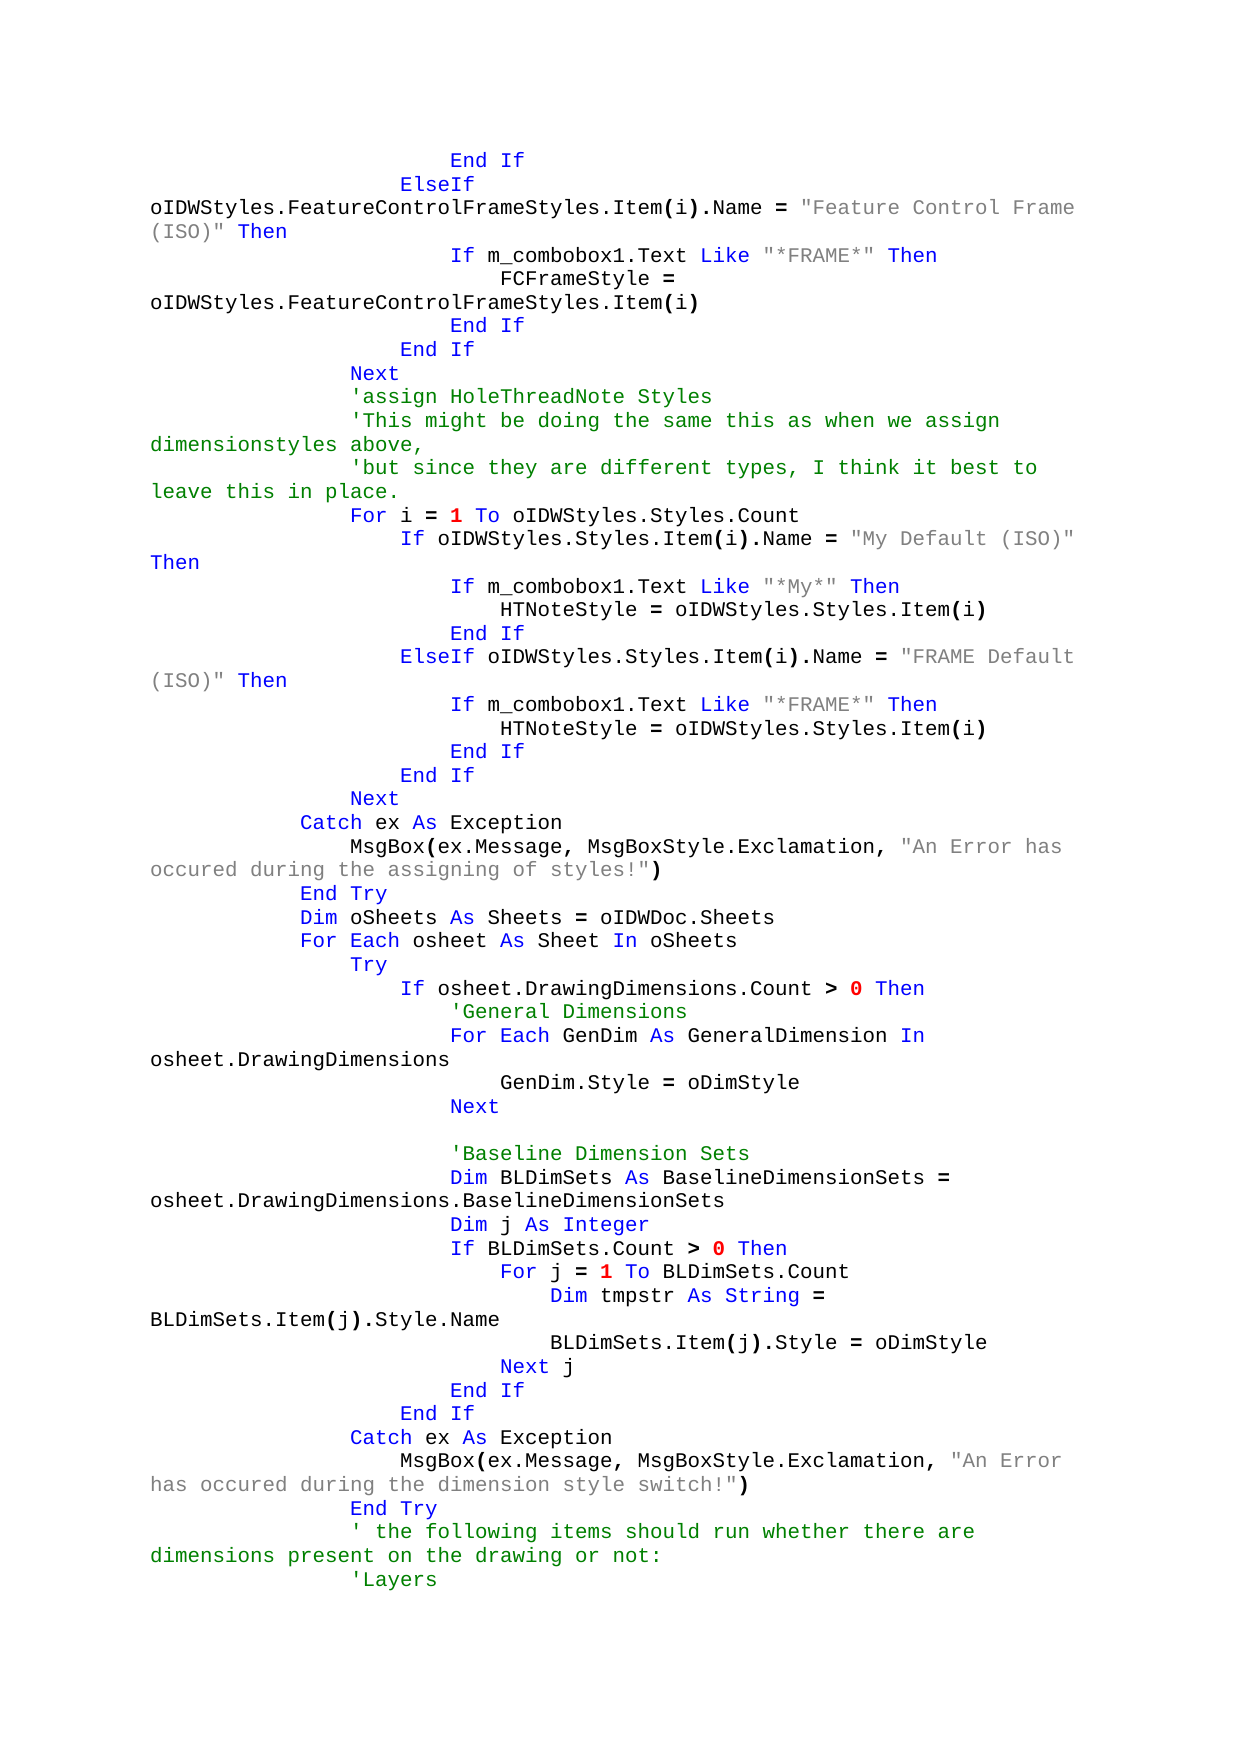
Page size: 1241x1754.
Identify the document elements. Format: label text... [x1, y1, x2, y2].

text If m_combobox1.Text Like "*FRAME*" Then [150, 244, 1090, 268]
text End If [150, 765, 1090, 788]
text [150, 268, 1090, 316]
text End If [150, 339, 1090, 363]
text For j = 1 To BLDimSets.Count [150, 1261, 1090, 1285]
text ElseIf oIDWStyles.Styles.Item(i).Name = "FRAME Default (ISO)" Then [150, 647, 1090, 694]
text MsgBox(ex.Message, MsgBoxStyle.Exclamation, "An Error has occured during the dimension style switch!") [150, 1451, 1090, 1498]
text Next j [150, 1356, 1090, 1379]
text End Try [150, 883, 1090, 907]
text 'This might be doing the same this as when we assign dimensionstyles above, [150, 410, 1090, 457]
text Catch ex As Exception [150, 812, 1090, 836]
text End If [150, 741, 1090, 765]
text If oIDWStyles.Styles.Item(i).Name = "My Default (ISO)" Then [150, 528, 1090, 576]
text ' the following items should run whether there are dimensions present on the drawing or not: [150, 1521, 1090, 1569]
text Next [150, 1096, 1090, 1119]
text 'but since they are different types, I think it best to leave this in place. [150, 457, 1090, 505]
text GenDim.Style = oDimStyle [150, 1072, 1090, 1096]
text If m_combobox1.Text Like "*My*" Then [150, 576, 1090, 599]
text End If [150, 150, 1090, 174]
text If BLDimSets.Count > 0 Then [150, 1238, 1090, 1261]
text HTNoteStyle = oIDWStyles.Styles.Item(i) [150, 599, 1090, 623]
text Next [150, 788, 1090, 812]
text 'General Dimensions [150, 1001, 1090, 1025]
text End If [150, 1379, 1090, 1403]
text ElseIf oIDWStyles.FeatureControlFrameStyles.Item(i).Name = "Feature Control Frame (ISO)" Then [150, 174, 1090, 244]
text If osheet.DrawingDimensions.Count > 0 Then [150, 978, 1090, 1001]
text BLDimSets.Item(j).Style = oDimStyle [150, 1332, 1090, 1356]
text MsgBox(ex.Message, MsgBoxStyle.Exclamation, "An Error has occured during the assigning of styles!") [150, 836, 1090, 883]
text For Each GenDim As GeneralDimension In osheet.DrawingDimensions [150, 1025, 1090, 1072]
text End Try [150, 1498, 1090, 1521]
text End If [150, 1403, 1090, 1427]
text For i = 1 To oIDWStyles.Styles.Count [150, 505, 1090, 528]
text Dim j As Integer [150, 1214, 1090, 1238]
text For Each osheet As Sheet In oSheets [150, 930, 1090, 954]
text 'assign HoleThreadNote Styles [150, 386, 1090, 410]
text 'Layers [150, 1569, 1090, 1592]
text If m_combobox1.Text Like "*FRAME*" Then [150, 694, 1090, 717]
text End If [150, 623, 1090, 647]
text HTNoteStyle = oIDWStyles.Styles.Item(i) [150, 717, 1090, 741]
text Dim tmpstr As String = BLDimSets.Item(j).Style.Name [150, 1285, 1090, 1332]
text Next [150, 363, 1090, 386]
text Catch ex As Exception [150, 1427, 1090, 1451]
text Dim oSheets As Sheets = oIDWDoc.Sheets [150, 907, 1090, 930]
text End If [150, 316, 1090, 339]
text Try [150, 954, 1090, 978]
text Dim BLDimSets As BaselineDimensionSets = osheet.DrawingDimensions.BaselineDimensionSets [150, 1167, 1090, 1214]
text 'Baseline Dimension Sets [150, 1143, 1090, 1167]
